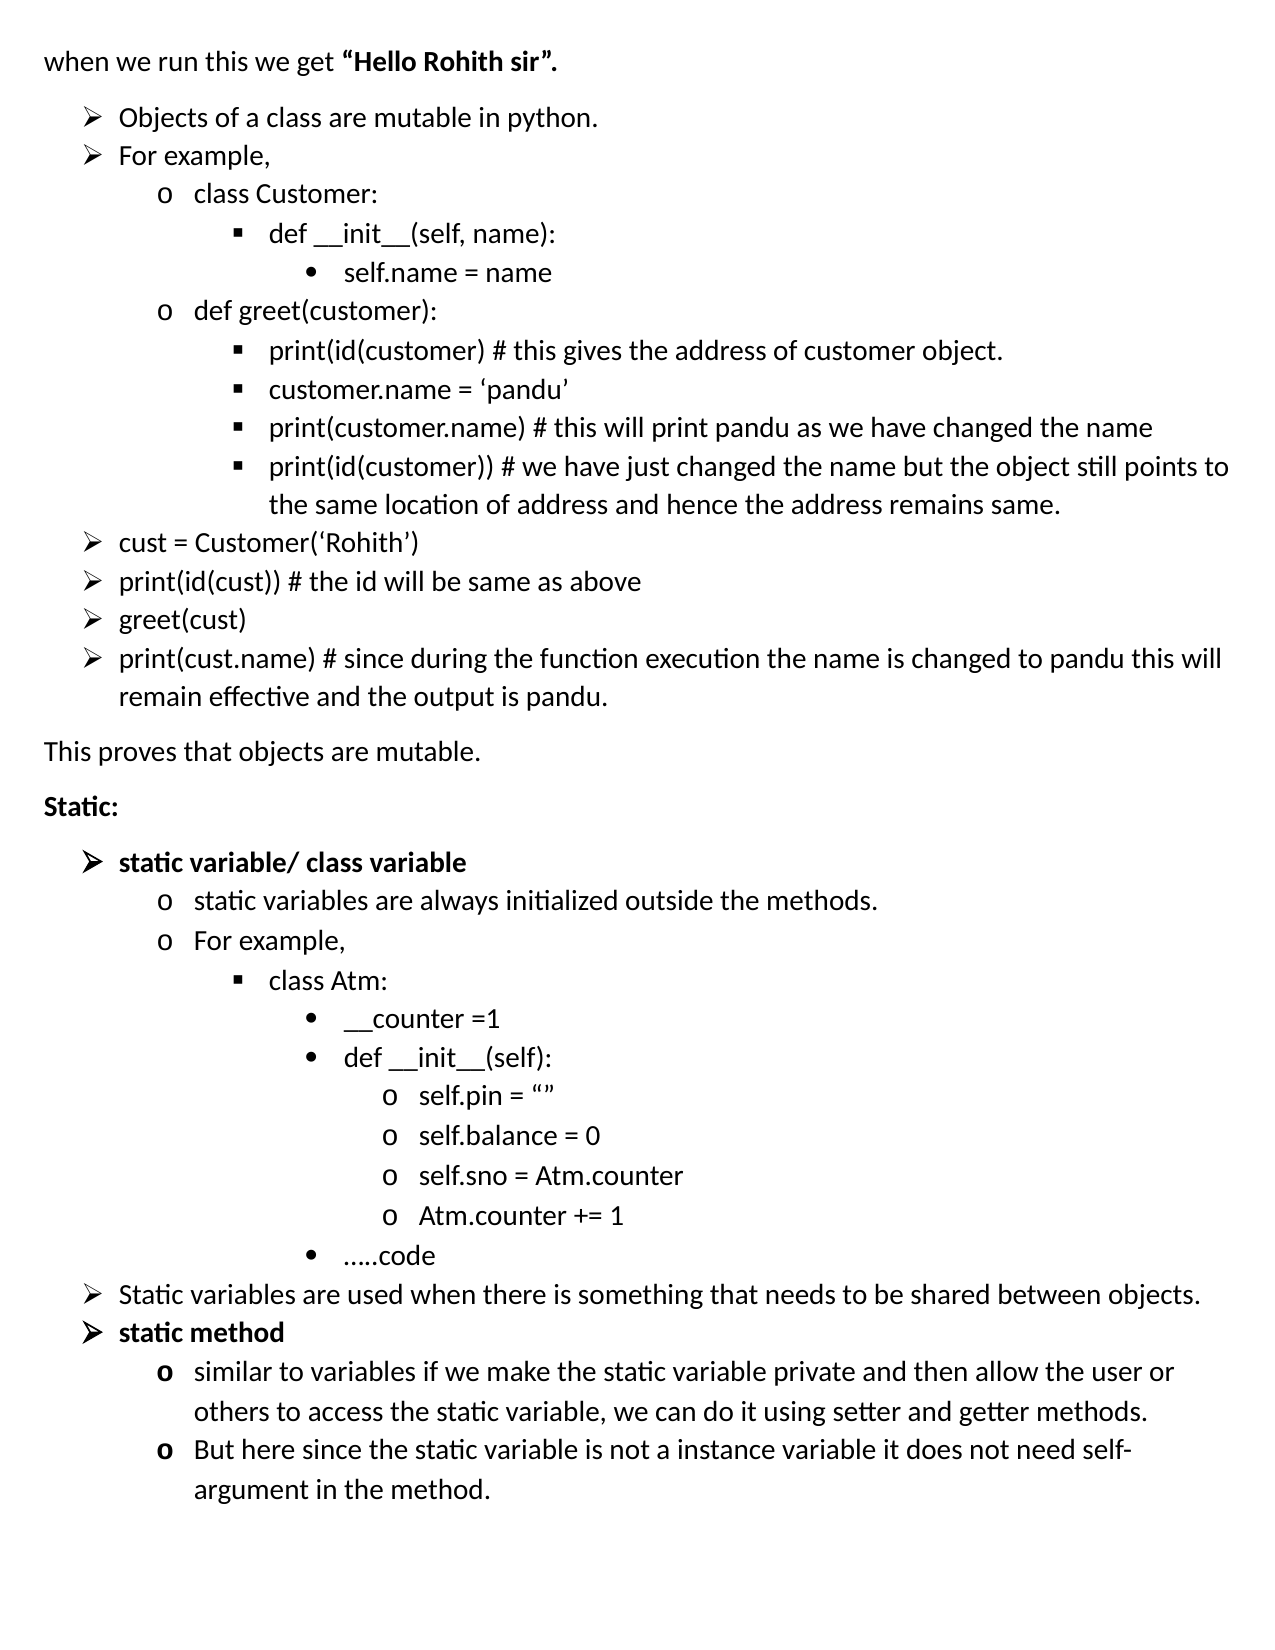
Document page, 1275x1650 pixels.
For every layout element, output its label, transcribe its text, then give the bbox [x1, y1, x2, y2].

list self.sno = Atm.counter [381, 1157, 1237, 1194]
list similar to variables if we make the static variable private and then allow the user or others to access the static variable, we can do it using setter and getter methods. [156, 1353, 1237, 1428]
list self.name = name [306, 254, 1237, 289]
list print(id(cust)) # the id will be same as above [81, 563, 1237, 599]
list self.balance = 0 [381, 1117, 1237, 1154]
list static method [81, 1314, 1237, 1350]
list print(customer.name) # this will print pandu as we have changed the name [231, 409, 1237, 445]
list …..code [306, 1237, 1237, 1273]
text when we run this we get “Hello Rohith sir”. [43, 43, 1237, 79]
list But here since the static variable is not a instance variable it does not need self-argument in the method. [156, 1431, 1237, 1507]
list customer.name = ‘pandu’ [231, 371, 1237, 406]
list print(id(customer)) # we have just changed the name but the object still points to the same location of address and hence the address remains same. [231, 448, 1237, 522]
list greet(cust) [81, 601, 1237, 637]
list static variables are always initialized outside the methods. [156, 882, 1237, 919]
list For example, [81, 137, 1237, 173]
list def greet(customer): [156, 292, 1237, 329]
list print(cust.name) # since during the function execution the name is changed to pandu this will remain effective and the output is pandu. [81, 640, 1237, 714]
list print(id(customer) # this gives the address of customer object. [231, 332, 1237, 368]
text This proves that objects are mutable. [43, 733, 1237, 769]
list self.pin = “” [381, 1077, 1237, 1114]
text Static: [43, 788, 1237, 824]
list Atm.counter += 1 [381, 1197, 1237, 1234]
list cust = Customer(‘Rohith’) [81, 524, 1237, 560]
list For example, [156, 922, 1237, 959]
list class Atm: [231, 962, 1237, 998]
list class Customer: [156, 176, 1237, 213]
list static variable/ class variable [81, 844, 1237, 879]
list Static variables are used when there is something that needs to be shared between objects. [81, 1276, 1237, 1311]
list def __init__(self): [306, 1039, 1237, 1074]
list Objects of a class are mutable in python. [81, 99, 1237, 134]
list __counter =1 [306, 1001, 1237, 1036]
list def __init__(self, name): [231, 216, 1237, 251]
